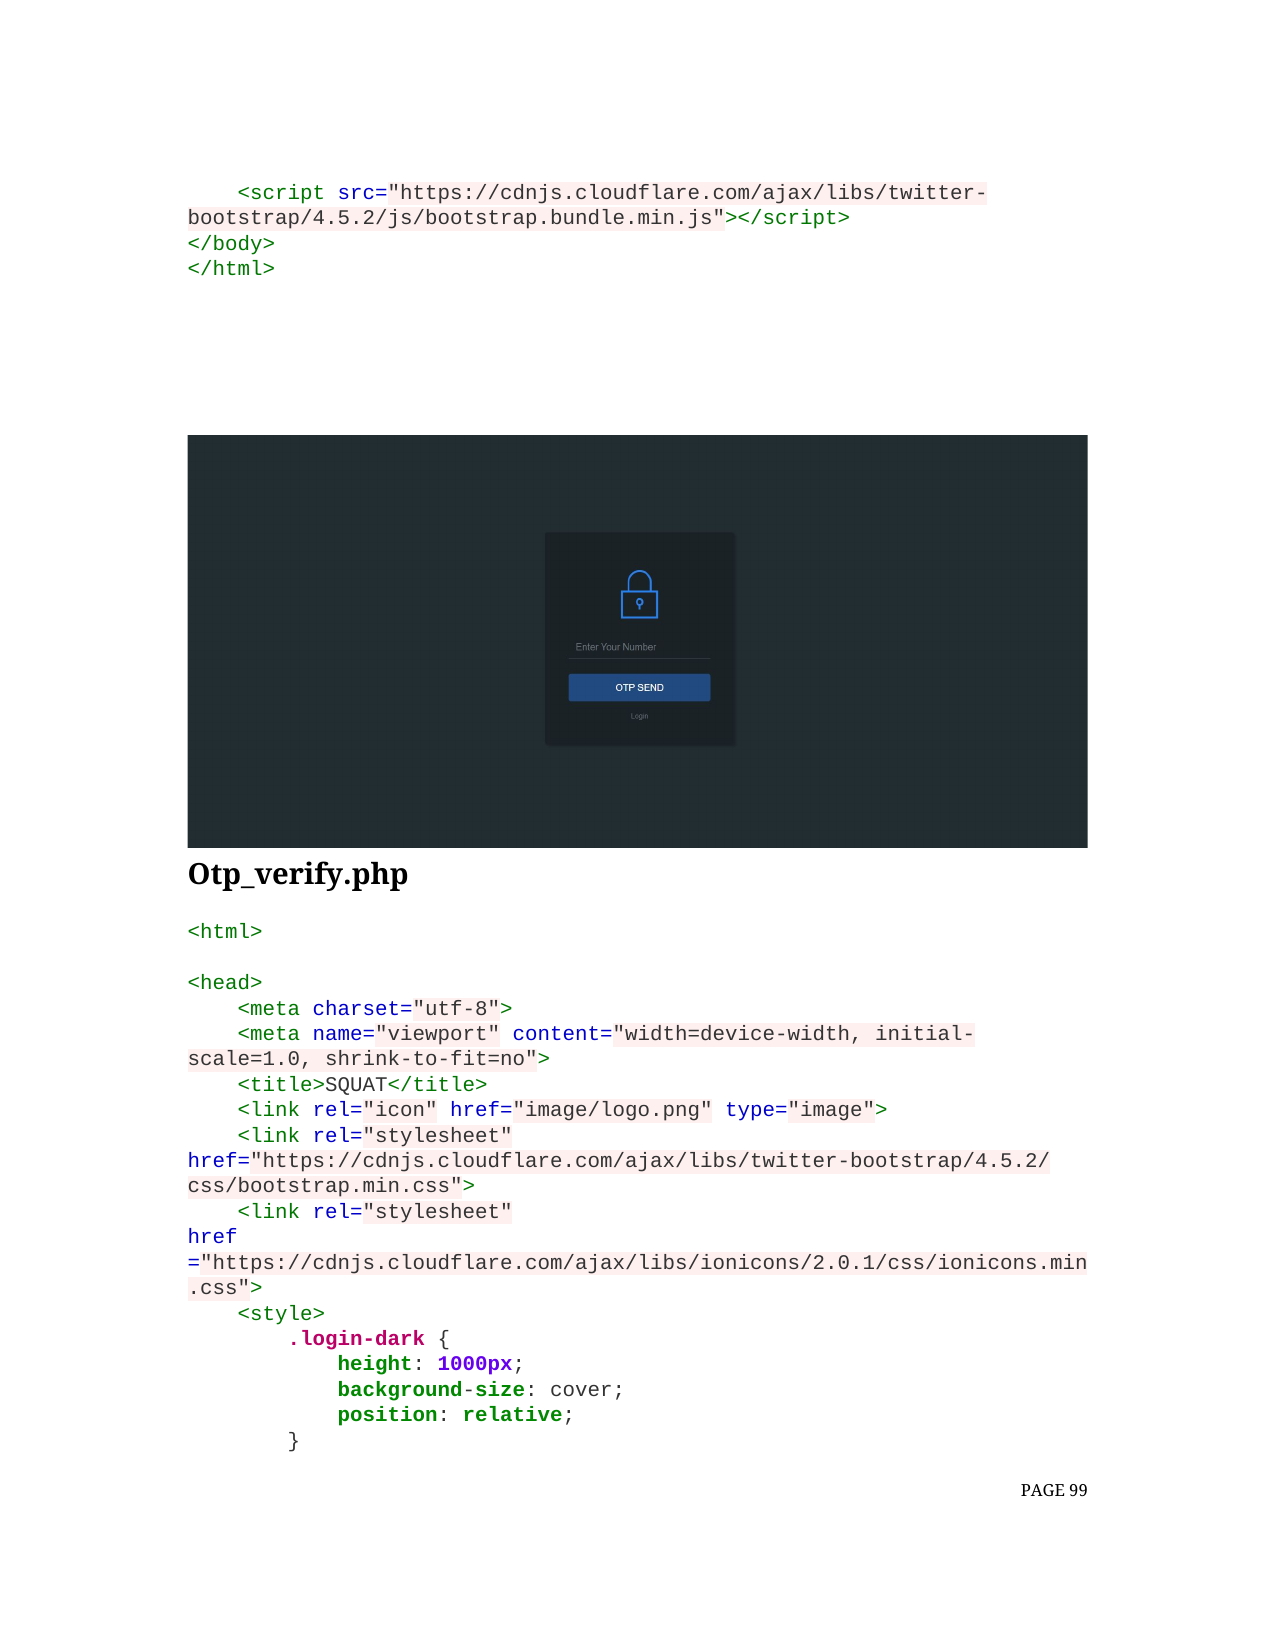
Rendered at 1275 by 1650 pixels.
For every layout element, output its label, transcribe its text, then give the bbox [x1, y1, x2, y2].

text <head> [187, 970, 1087, 996]
text <title>SQUAT</title> [187, 1072, 1087, 1097]
text Otp_verify.php [187, 848, 1087, 893]
text .login-dark { [187, 1326, 1087, 1352]
text height: 1000px; [187, 1352, 1087, 1377]
text <style> [187, 1301, 1087, 1326]
text </html> [187, 256, 1087, 282]
text </body> [187, 231, 1087, 256]
text <meta name="viewport" content="width=device-width, initial-scale=1.0, shrink-to-fit=no"> [187, 1021, 1087, 1072]
text <meta charset="utf-8"> [187, 996, 1087, 1021]
text position: relative; [187, 1402, 1087, 1428]
text background-size: cover; [187, 1377, 1087, 1402]
text <link rel="stylesheet" href="https://cdnjs.cloudflare.com/ajax/libs/ionicons/2.0.1/css/ionicons.min.css"> [187, 1199, 1087, 1301]
text <link rel="stylesheet" href="https://cdnjs.cloudflare.com/ajax/libs/twitter-bootstrap/4.5.2/css/bootstrap.min.css"> [187, 1123, 1087, 1199]
text <html> [187, 919, 1087, 945]
picture [187, 435, 1088, 848]
text <link rel="icon" href="image/logo.png" type="image"> [187, 1097, 1087, 1123]
text <script src="https://cdnjs.cloudflare.com/ajax/libs/twitter-bootstrap/4.5.2/js/bootstrap.bundle.min.js"></script> [187, 180, 1087, 231]
text } [187, 1428, 1087, 1453]
